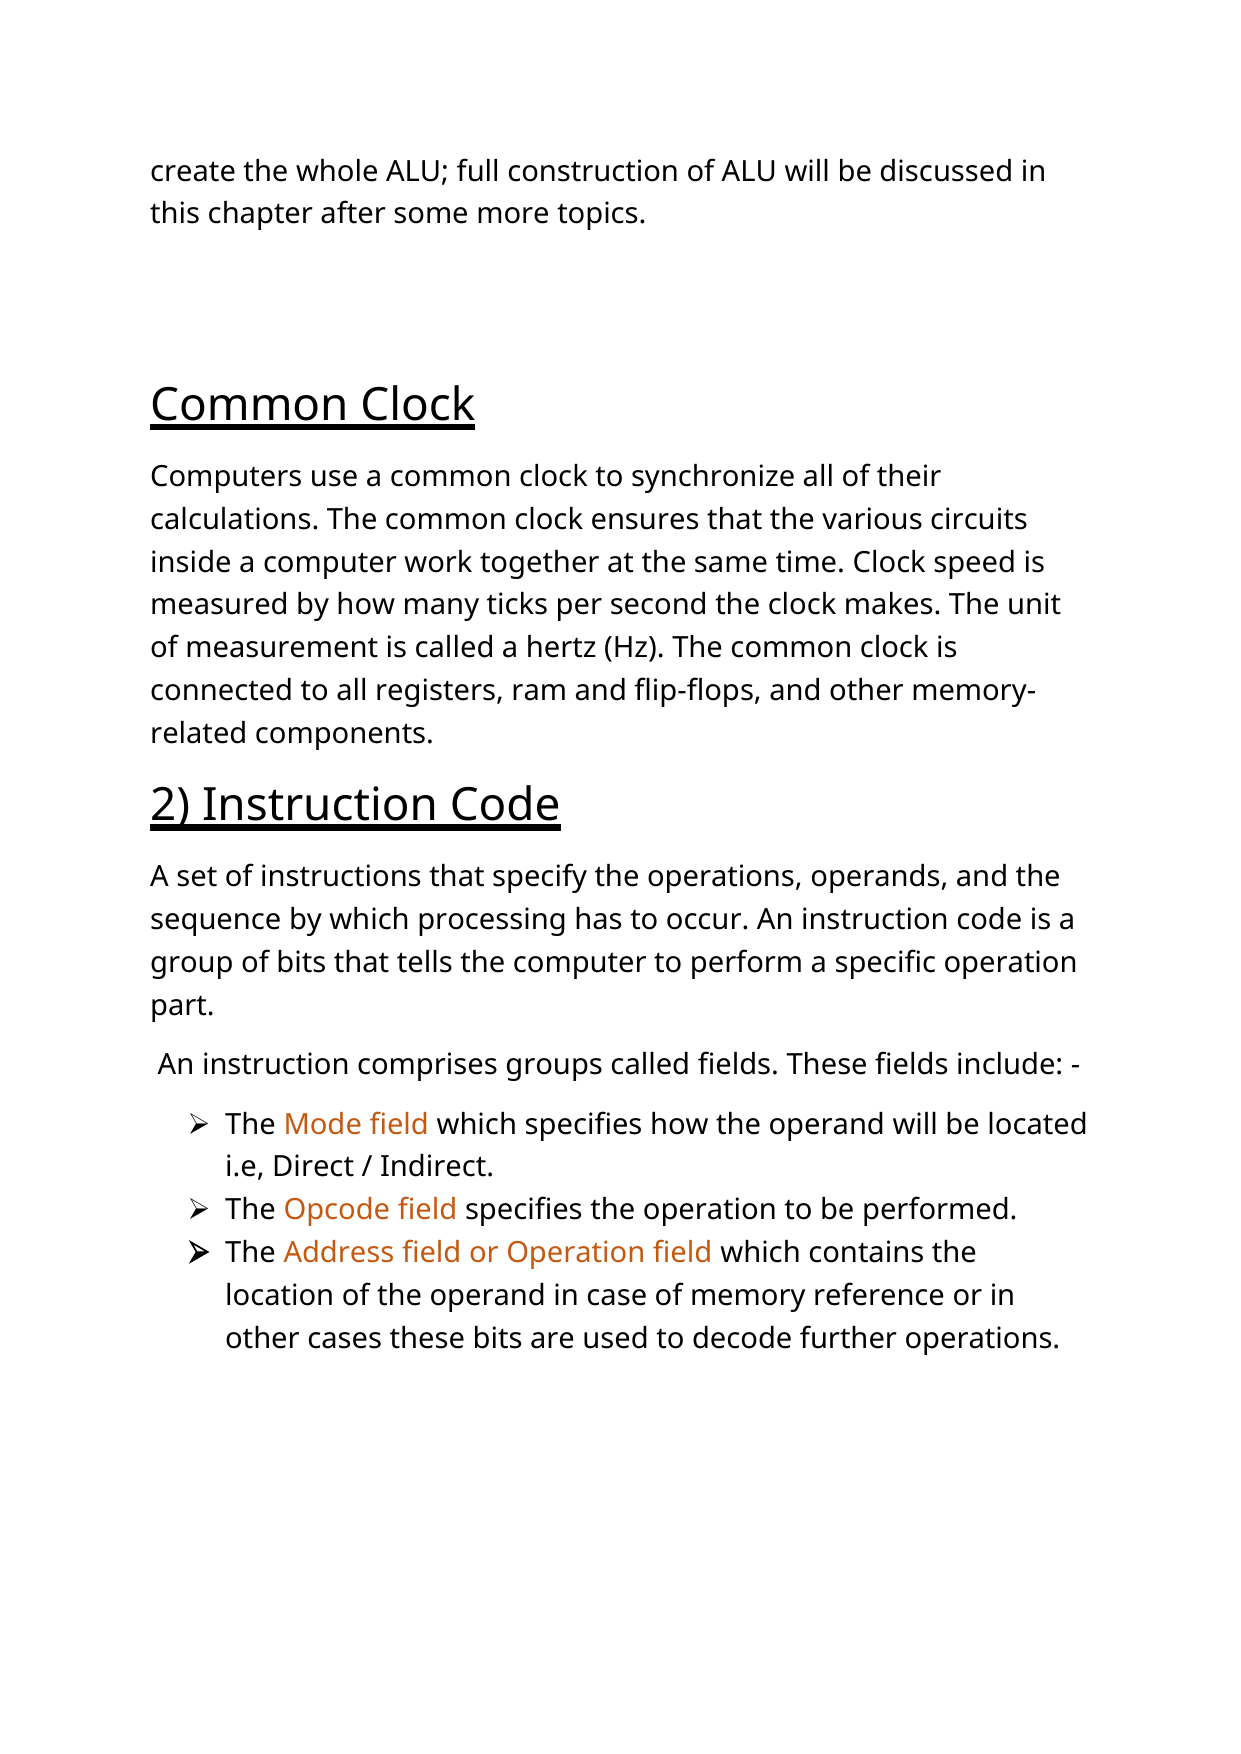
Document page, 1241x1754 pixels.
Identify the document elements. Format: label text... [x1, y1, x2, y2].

text Common Clock [150, 371, 1090, 434]
list The Opcode field specifies the operation to be performed. [187, 1188, 1090, 1228]
list The Mode field which specifies how the operand will be located i.e, Direct / Indirect. [187, 1103, 1090, 1185]
list The Address field or Operation field which contains the location of the operand in case of memory reference or in other cases these bits are used to decode further operations. [187, 1231, 1090, 1357]
text Computers use a common clock to synchronize all of their calculations. The common clock ensures that the various circuits inside a computer work together at the same time. Clock speed is measured by how many ticks per second the clock makes. The unit of measurement is called a hertz (Hz). The common clock is connected to all registers, ram and flip-flops, and other memory-related components. [150, 455, 1090, 752]
text 2) Instruction Code [150, 772, 1090, 834]
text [150, 150, 1090, 232]
text An instruction comprises groups called fields. These fields include: - [150, 1043, 1090, 1083]
text A set of instructions that specify the operations, operands, and the sequence by which processing has to occur. An instruction code is a group of bits that tells the computer to perform a specific operation part. [150, 856, 1090, 1024]
